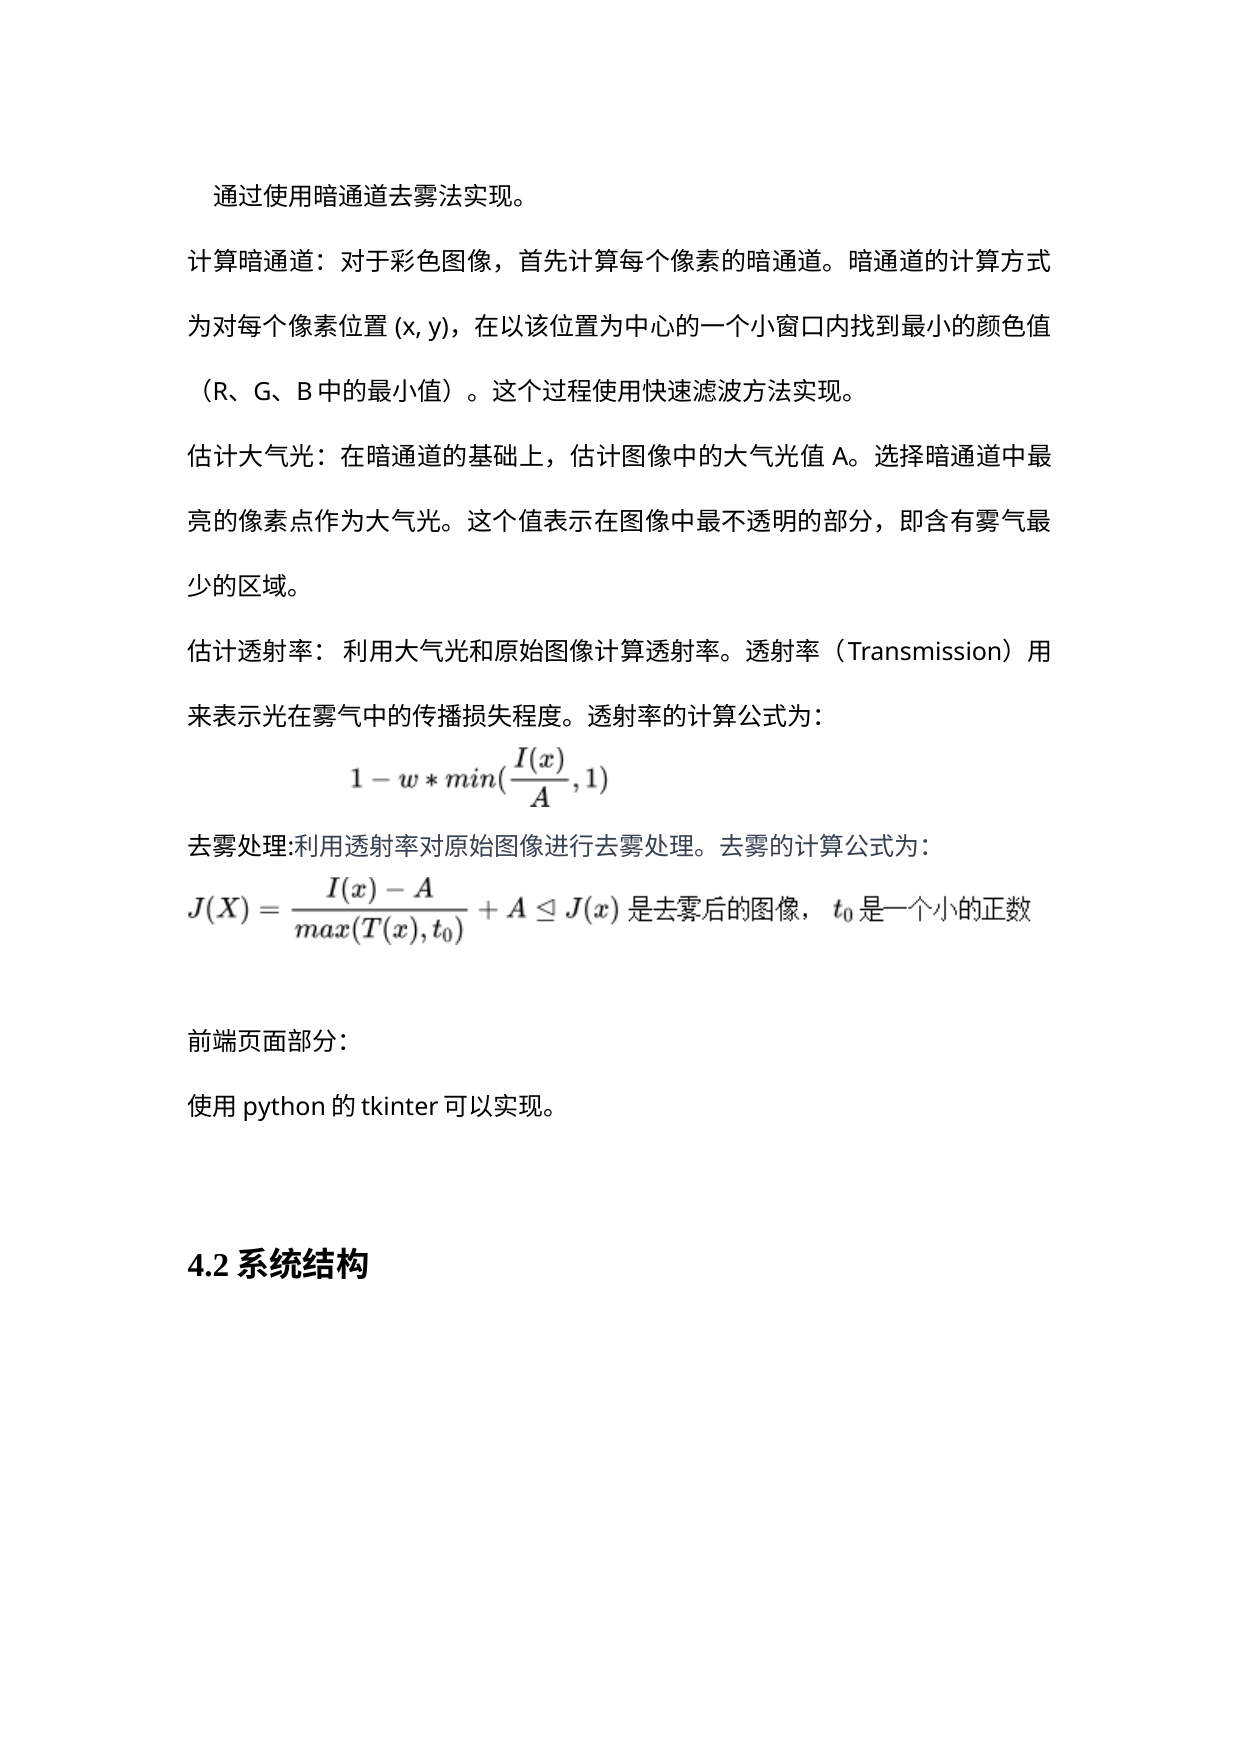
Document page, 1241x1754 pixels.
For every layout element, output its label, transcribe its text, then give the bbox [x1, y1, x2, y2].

picture [350, 747, 610, 807]
picture [187, 877, 1032, 945]
text 估计大气光：在暗通道的基础上，估计图像中的大气光值A。选择暗通道中最亮的像素点作为大气光。这个值表示在图像中最不透明的部分，即含有雾气最少的区域。 [187, 422, 1053, 617]
text 估计透射率： 利用大气光和原始图像计算透射率。透射率（Transmission）用来表示光在雾气中的传播损失程度。透射率的计算公式为： [187, 617, 1053, 747]
text 前端页面部分： [187, 1007, 1053, 1072]
text 使用python的tkinter可以实现。 [187, 1072, 1053, 1137]
text 去雾处理:利用透射率对原始图像进行去雾处理。去雾的计算公式为： [187, 812, 1053, 877]
text 计算暗通道：对于彩色图像，首先计算每个像素的暗通道。暗通道的计算方式为对每个像素位置 (x, y)，在以该位置为中心的一个小窗口内找到最小的颜色值（R、G、B中的最小值）。这个过程使用快速滤波方法实现。 [187, 227, 1053, 422]
text 通过使用暗通道去雾法实现。 [187, 162, 1053, 227]
subtitle 4.2系统结构 [187, 1229, 1053, 1294]
